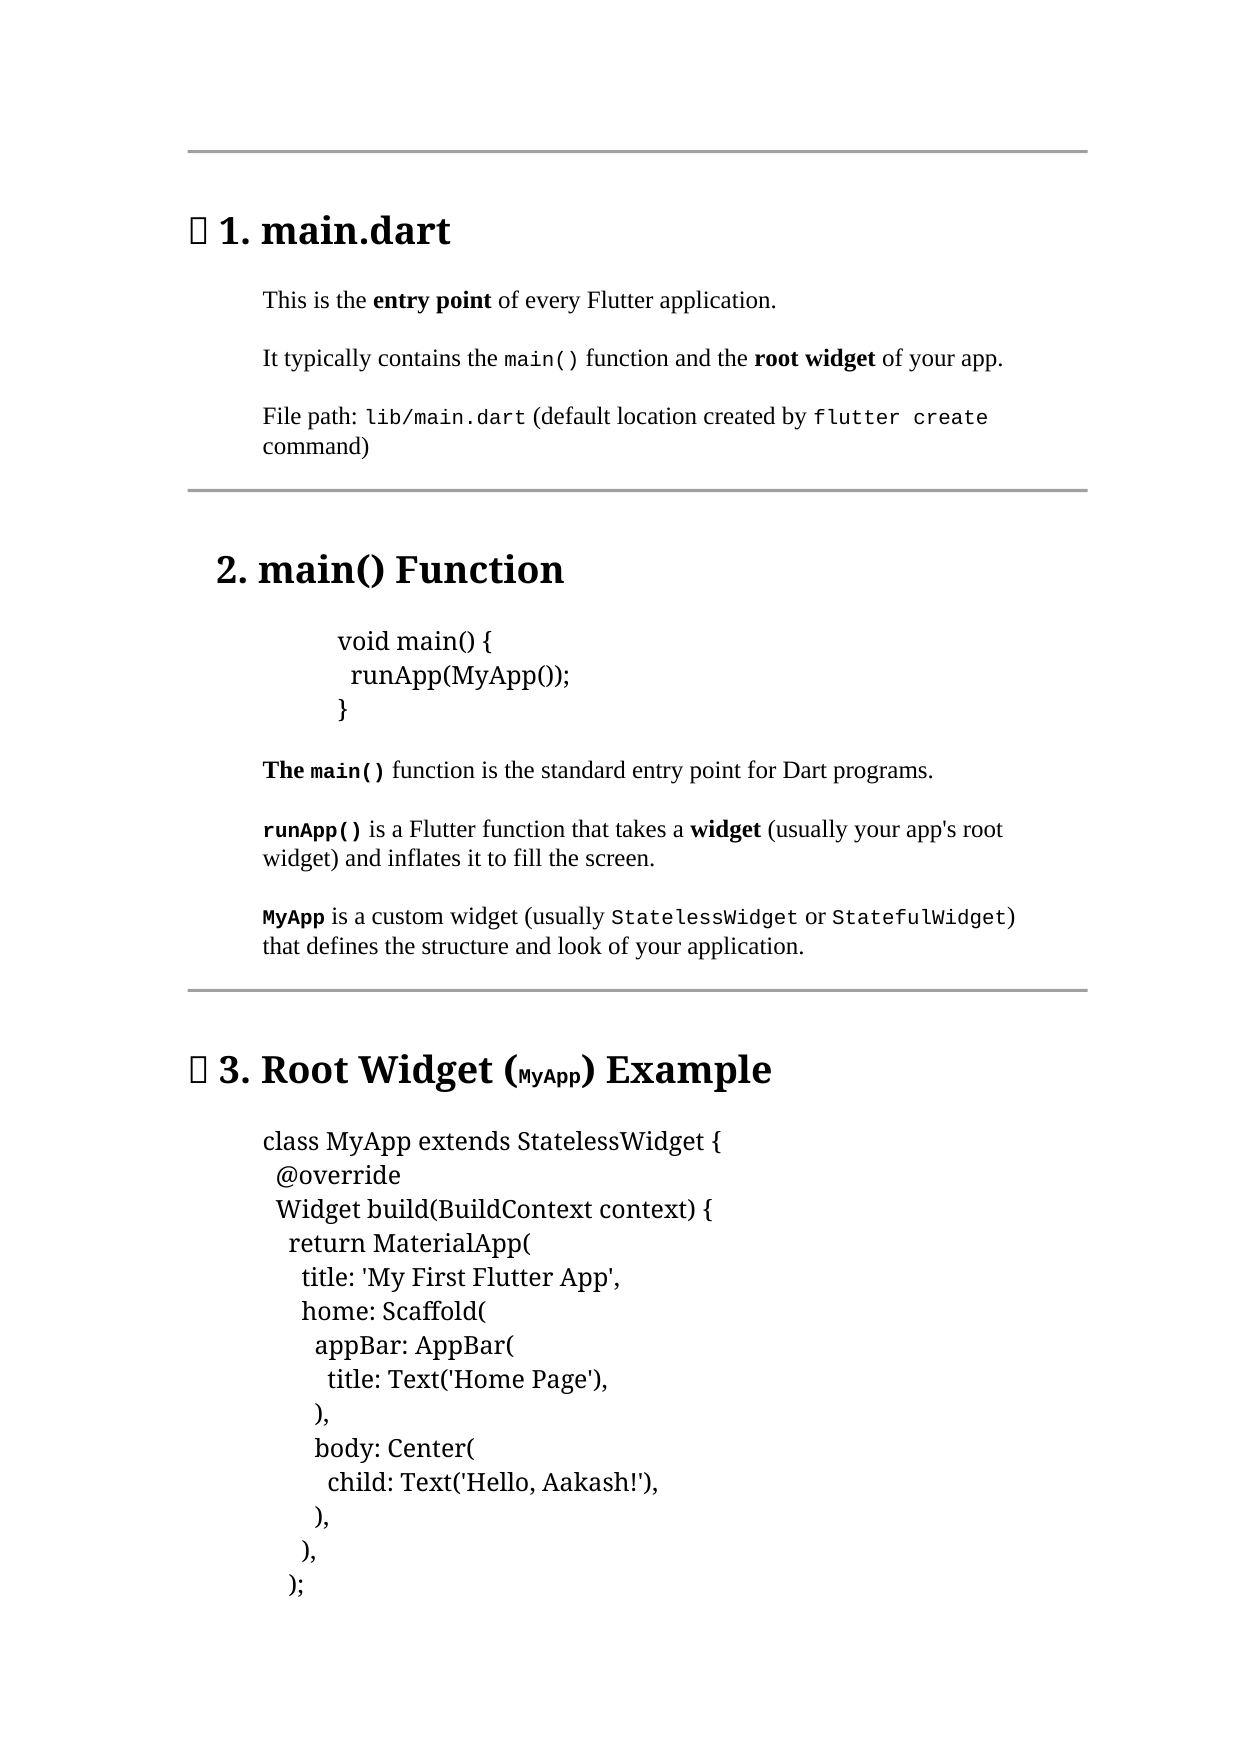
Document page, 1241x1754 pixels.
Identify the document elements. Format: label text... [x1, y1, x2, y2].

text title: Text('Home Page'), [187, 1362, 1053, 1396]
text ), [187, 1396, 1053, 1430]
text This is the entry point of every Flutter application. [262, 285, 1053, 313]
text MyApp is a custom widget (usually StatelessWidget or StatefulWidget) that defines the structure and look of your application. [262, 901, 1053, 960]
text class MyApp extends StatelessWidget { [187, 1124, 1053, 1158]
subtitle 🔹 1. main.dart [187, 204, 1053, 256]
text return MaterialApp( [187, 1226, 1053, 1260]
text child: Text('Hello, Aakash!'), [187, 1464, 1053, 1498]
text Widget build(BuildContext context) { [187, 1192, 1053, 1226]
text home: Scaffold( [187, 1294, 1053, 1328]
text The main() function is the standard entry point for Dart programs. [262, 755, 1053, 785]
text } [262, 692, 1053, 726]
subtitle 2. main() Function [187, 543, 1053, 594]
text ), [187, 1498, 1053, 1532]
text runApp() is a Flutter function that takes a widget (usually your app's root widget) and inflates it to fill the screen. [262, 814, 1053, 872]
text void main() { [262, 624, 1053, 658]
subtitle 🔹 3. Root Widget (MyApp) Example [187, 1043, 1053, 1094]
text File path: lib/main.dart (default location created by flutter create command) [262, 401, 1053, 460]
text ), [187, 1532, 1053, 1566]
text @override [187, 1158, 1053, 1192]
text appBar: AppBar( [187, 1328, 1053, 1362]
text body: Center( [187, 1430, 1053, 1464]
text It typically contains the main() function and the root widget of your app. [262, 343, 1053, 372]
text ); [187, 1566, 1053, 1601]
text title: 'My First Flutter App', [187, 1260, 1053, 1294]
text runApp(MyApp()); [262, 658, 1053, 692]
